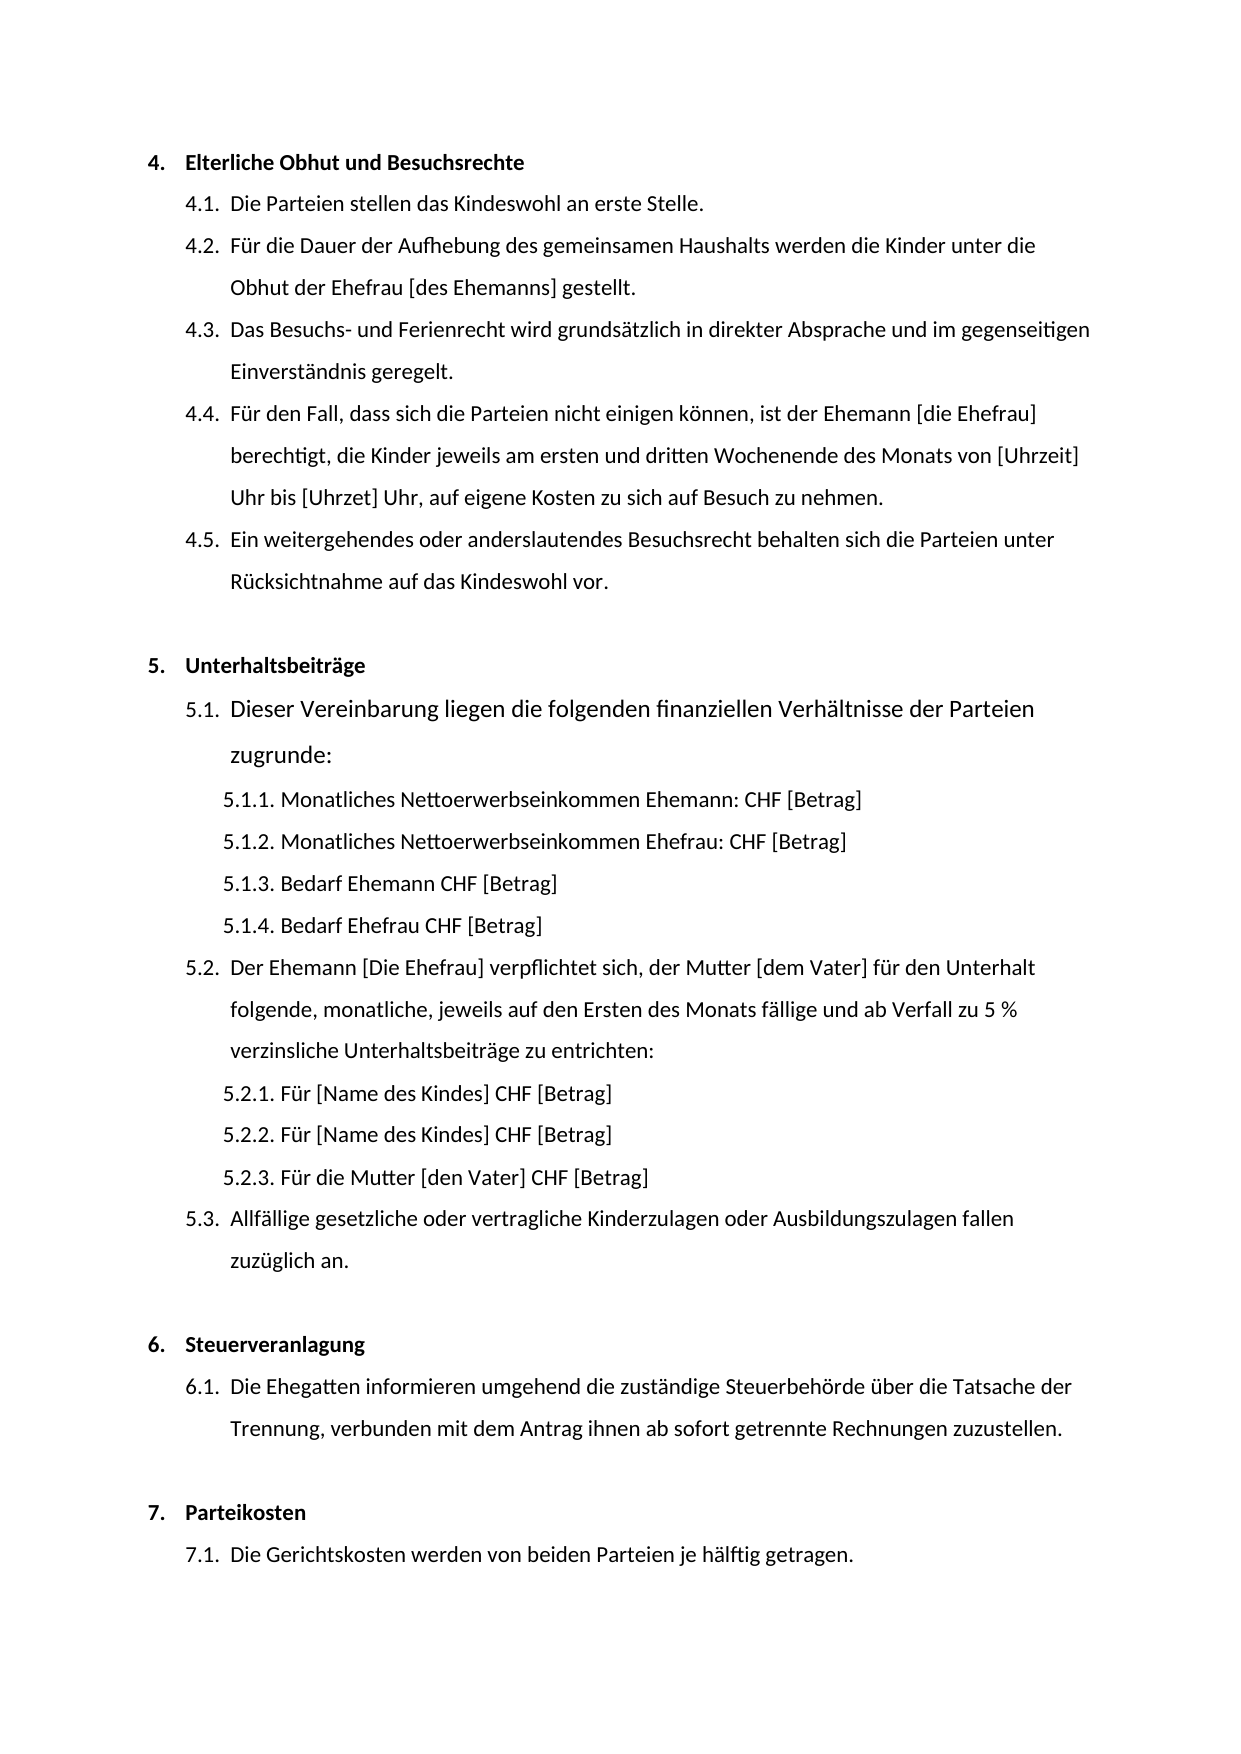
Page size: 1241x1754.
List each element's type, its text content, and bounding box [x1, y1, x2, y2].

list Für den Fall, dass sich die Parteien nicht einigen können, ist der Ehemann [die Ehefrau] berechtigt, die Kinder jeweils am ersten und dritten Wochenende des Monats von [Uhrzeit] Uhr bis [Uhrzet] Uhr, auf eigene Kosten zu sich auf Besuch zu nehmen. [185, 399, 1093, 511]
list Für die Dauer der Aufhebung des gemeinsamen Haushalts werden die Kinder unter die Obhut der Ehefrau [des Ehemanns] gestellt. [185, 232, 1093, 302]
list Für die Mutter [den Vater] CHF [Betrag] [223, 1163, 1093, 1191]
list Der Ehemann [Die Ehefrau] verpflichtet sich, der Mutter [dem Vater] für den Unterhalt folgende, monatliche, jeweils auf den Ersten des Monats fällige und ab Verfall zu 5 % verzinsliche Unterhaltsbeiträge zu entrichten: [185, 953, 1093, 1065]
list Das Besuchs- und Ferienrecht wird grundsätzlich in direkter Absprache und im gegenseitigen Einverständnis geregelt. [185, 316, 1093, 386]
list Bedarf Ehemann CHF [Betrag] [223, 869, 1093, 897]
list Monatliches Nettoerwerbseinkommen Ehemann: CHF [Betrag] [223, 785, 1093, 813]
list Steuerveranlagung [148, 1331, 1093, 1358]
list Für [Name des Kindes] CHF [Betrag] [223, 1121, 1093, 1149]
list Die Gerichtskosten werden von beiden Parteien je hälftig getragen. [185, 1540, 1093, 1568]
list Elterliche Obhut und Besuchsrechte [148, 148, 1093, 176]
list Bedarf Ehefrau CHF [Betrag] [223, 911, 1093, 939]
list Ein weitergehendes oder anderslautendes Besuchsrecht behalten sich die Parteien unter Rücksichtnahme auf das Kindeswohl vor. [185, 525, 1093, 595]
list Monatliches Nettoerwerbseinkommen Ehefrau: CHF [Betrag] [223, 827, 1093, 855]
list Allfällige gesetzliche oder vertragliche Kinderzulagen oder Ausbildungszulagen fallen zuzüglich an. [185, 1204, 1093, 1274]
list Die Parteien stellen das Kindeswohl an erste Stelle. [185, 189, 1093, 218]
list Dieser Vereinbarung liegen die folgenden finanziellen Verhältnisse der Parteien zugrunde: [185, 693, 1093, 769]
list Parteikosten [148, 1498, 1093, 1526]
list Unterhaltsbeiträge [148, 651, 1093, 679]
list Die Ehegatten informieren umgehend die zuständige Steuerbehörde über die Tatsache der Trennung, verbunden mit dem Antrag ihnen ab sofort getrennte Rechnungen zuzustellen. [185, 1372, 1093, 1442]
list Für [Name des Kindes] CHF [Betrag] [223, 1079, 1093, 1107]
